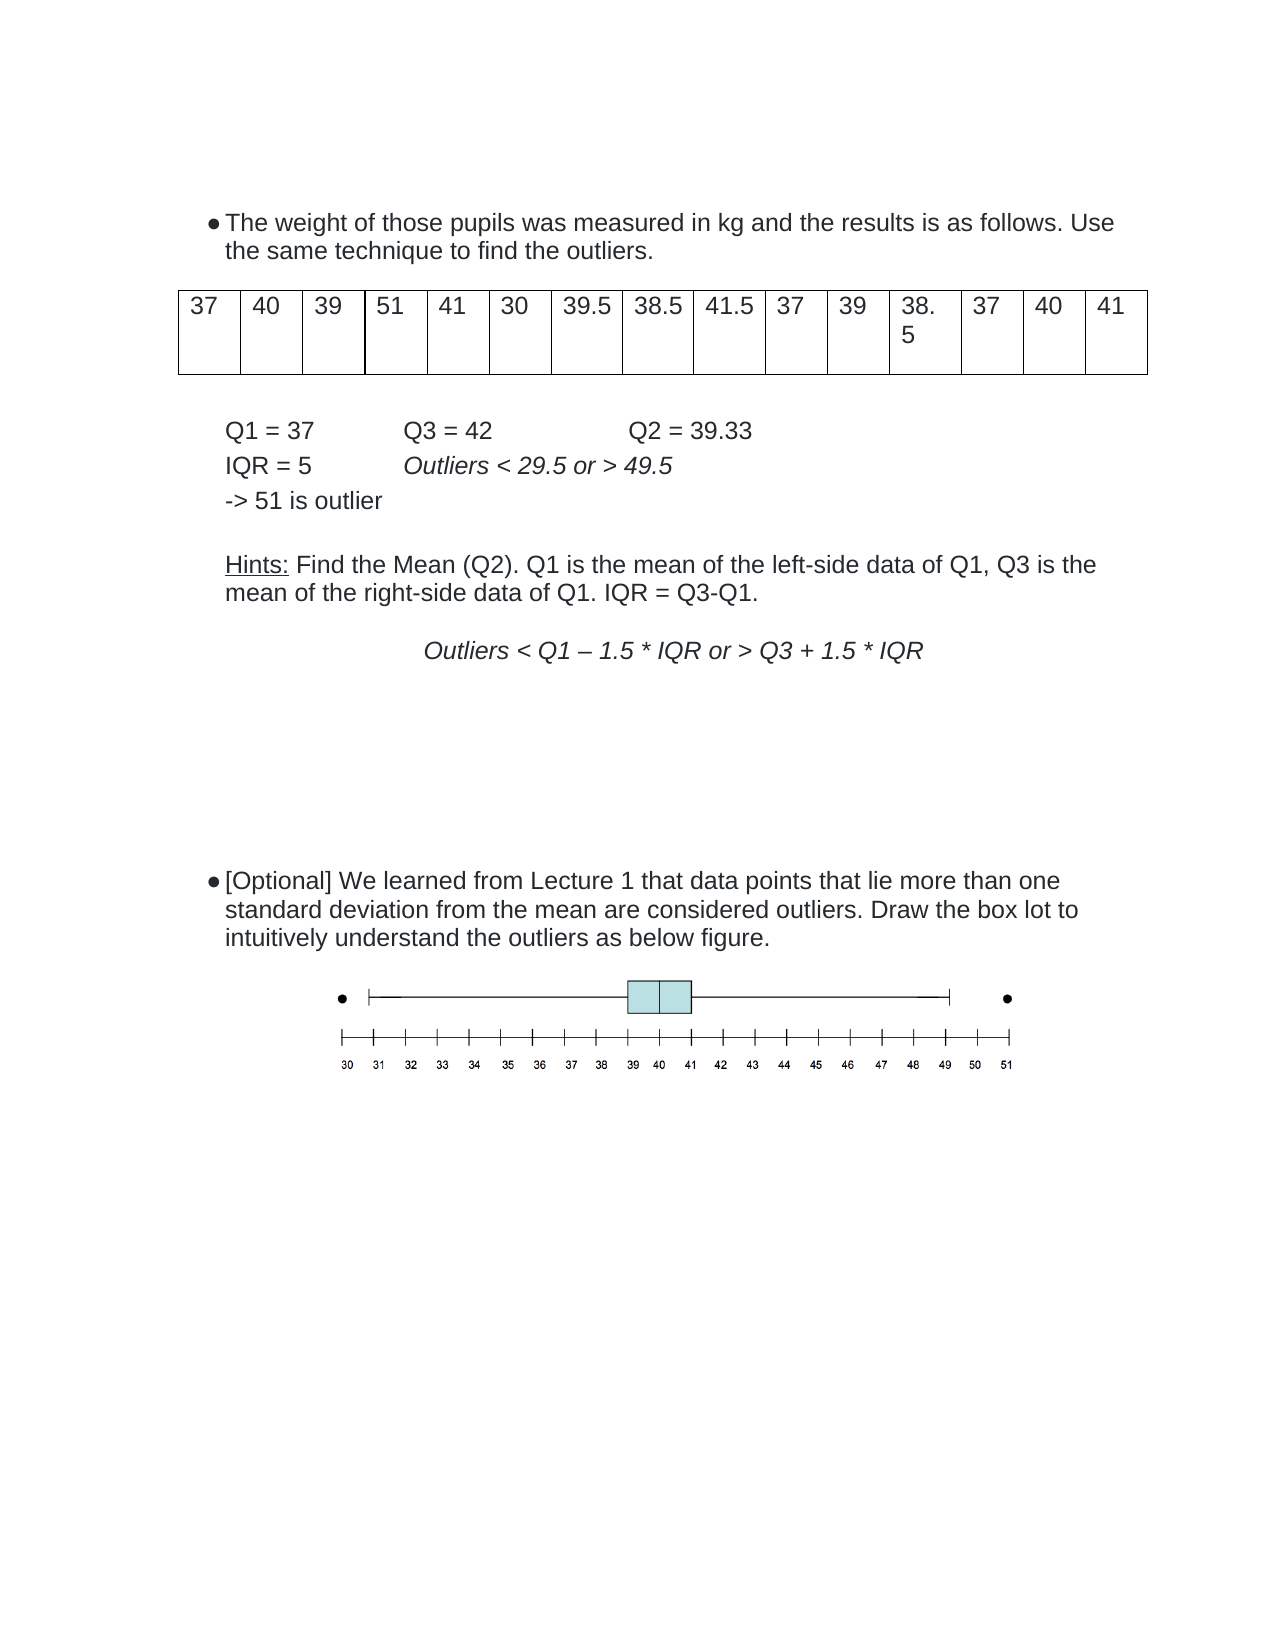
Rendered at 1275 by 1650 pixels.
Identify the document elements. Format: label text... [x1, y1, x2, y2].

list [Optional] We learned from Lecture 1 that data points that lie more than one standard deviation from the mean are considered outliers. Draw the box lot to intuitively understand the outliers as below figure. [206, 866, 1125, 952]
table_header 40 [1024, 291, 1085, 373]
table_header 37 [179, 291, 240, 373]
table_header 30 [490, 291, 551, 373]
table_header 37 [962, 291, 1023, 373]
table_header 39.5 [552, 291, 622, 373]
table_header 41.5 [694, 291, 765, 373]
text Outliers < Q1 – 1.5 * IQR or > Q3 + 1.5 * IQR [225, 636, 1125, 664]
table_header 51 [366, 291, 427, 373]
table_header 39 [828, 291, 889, 373]
table_header 41 [428, 291, 489, 373]
table_header 37 [766, 291, 827, 373]
table_header 38.5 [623, 291, 693, 373]
table_header 41 [1086, 291, 1147, 373]
text Q1 = 37 Q3 = 42 Q2 = 39.33 [225, 416, 1125, 444]
table_header 40 [241, 291, 302, 373]
text -> 51 is outlier [225, 486, 1125, 514]
text IQR = 5 Outliers < 29.5 or > 49.5 [225, 451, 1125, 479]
text Hints: Find the Mean (Q2). Q1 is the mean of the left-side data of Q1, Q3 is the mean of the right-side data of Q1. IQR = Q3-Q1. [225, 549, 1125, 607]
list The weight of those pupils was measured in kg and the results is as follows. Use the same technique to find the outliers. [206, 207, 1125, 265]
table_header 38.5 [890, 291, 961, 373]
table_header 39 [303, 291, 364, 373]
picture [334, 980, 1016, 1076]
